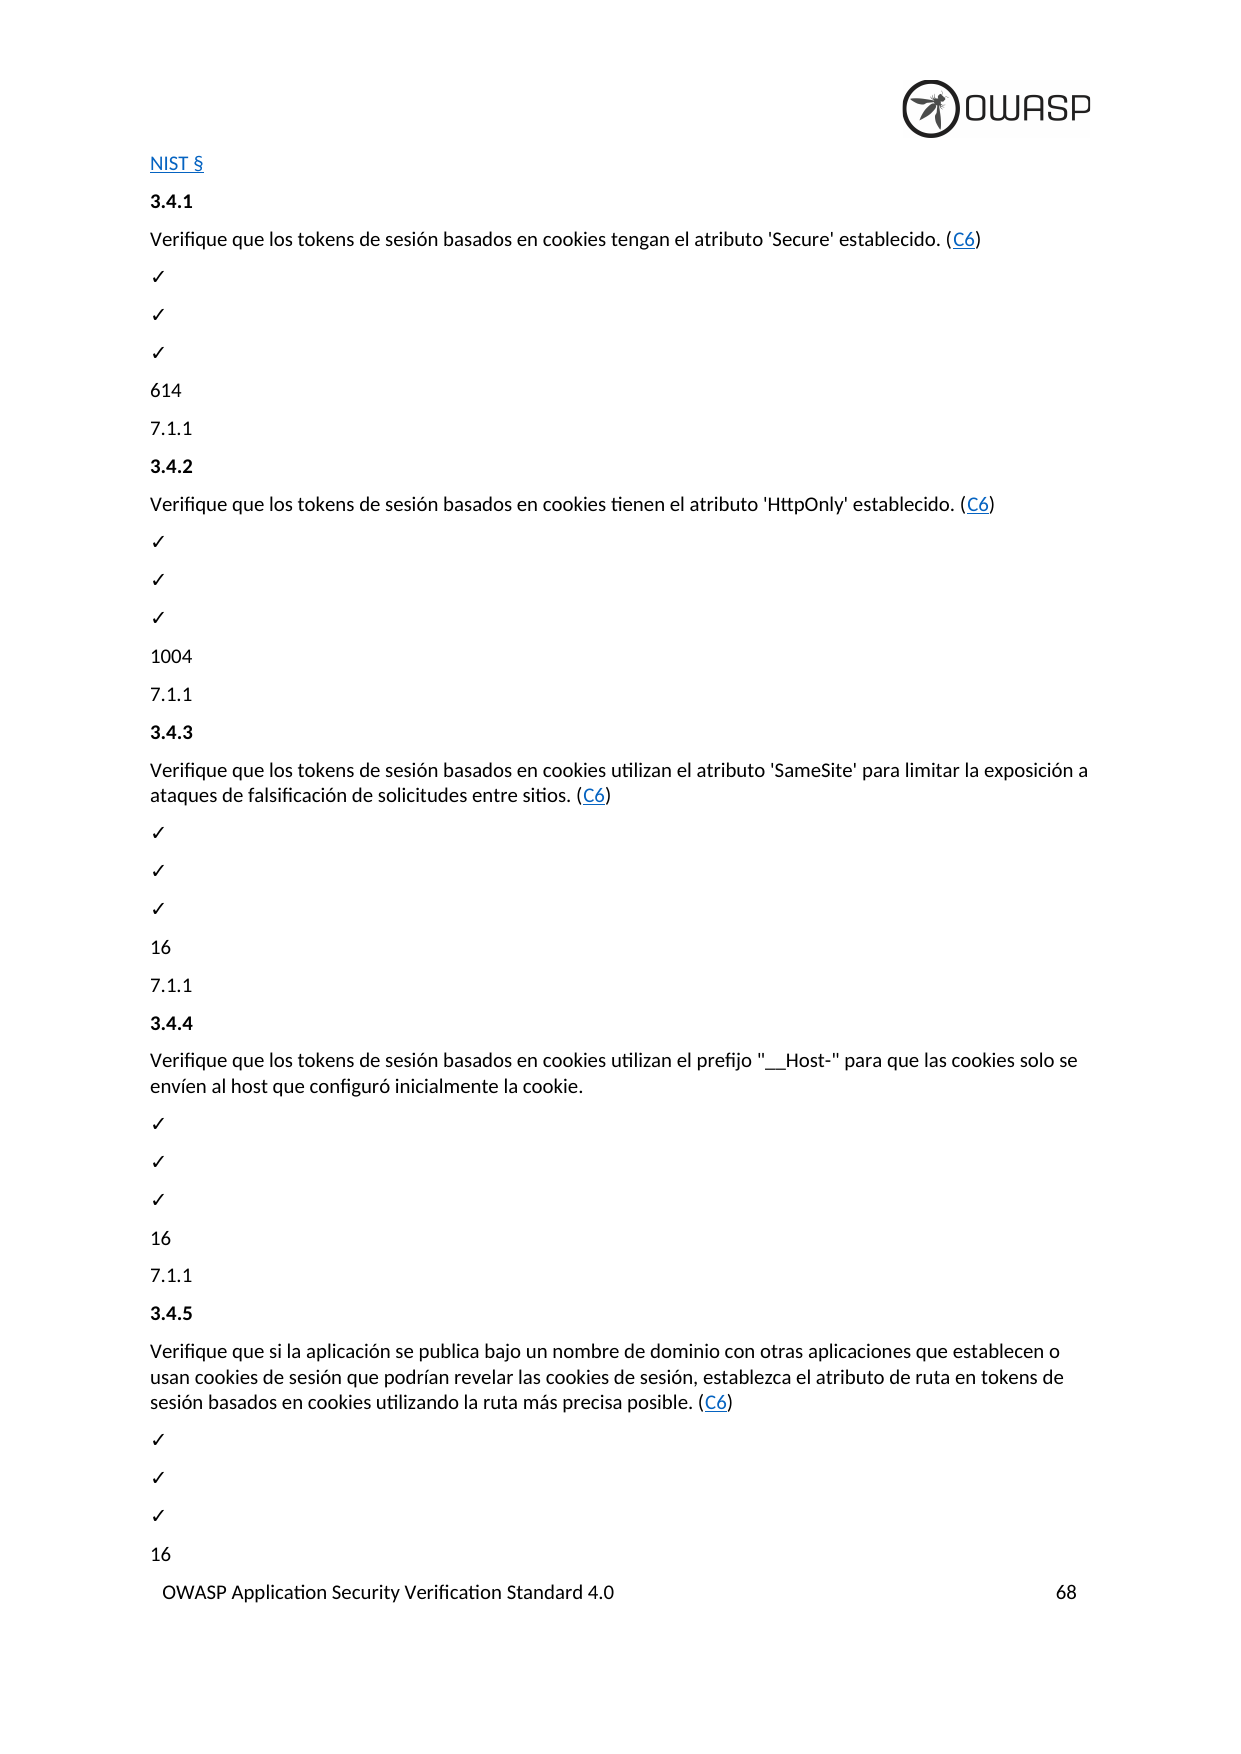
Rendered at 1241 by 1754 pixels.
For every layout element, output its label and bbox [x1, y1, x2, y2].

picture [902, 80, 1091, 138]
